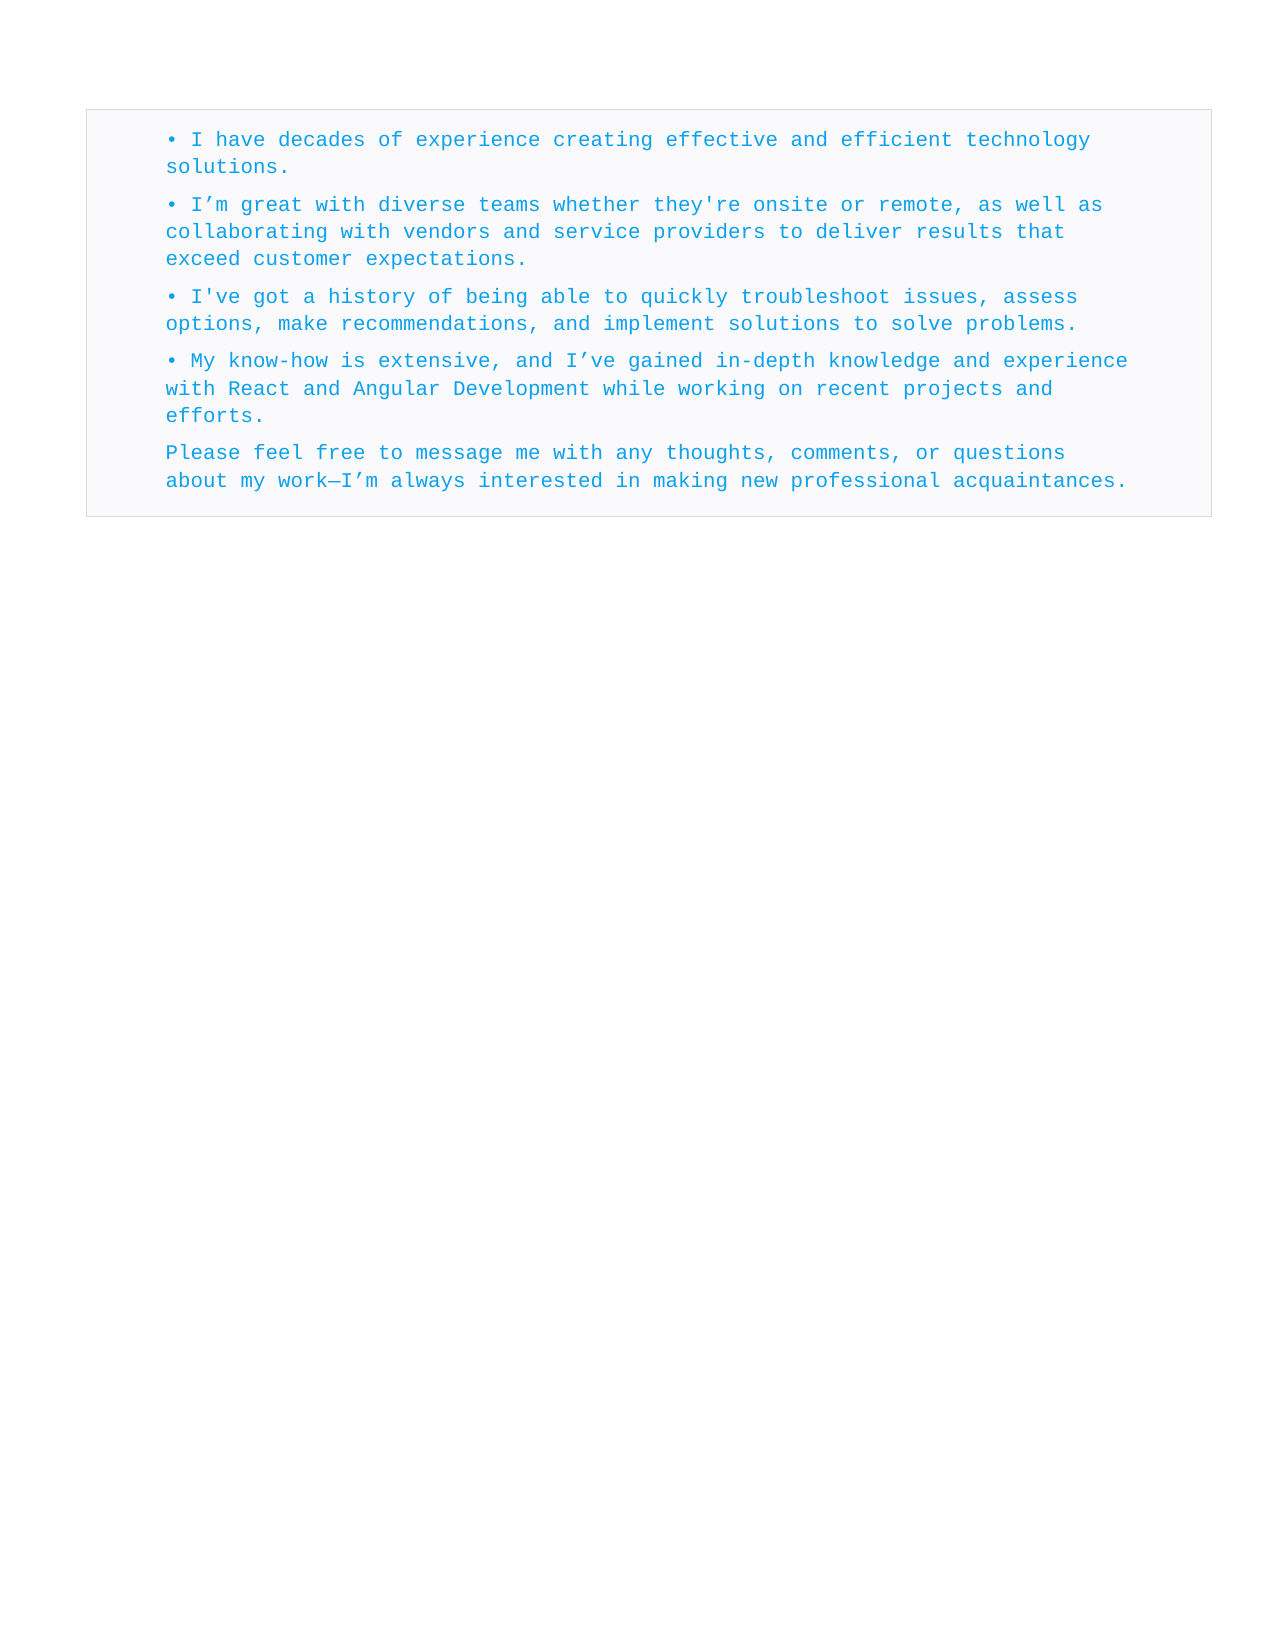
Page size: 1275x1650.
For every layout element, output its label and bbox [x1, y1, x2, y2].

table_cell [87, 110, 1211, 516]
